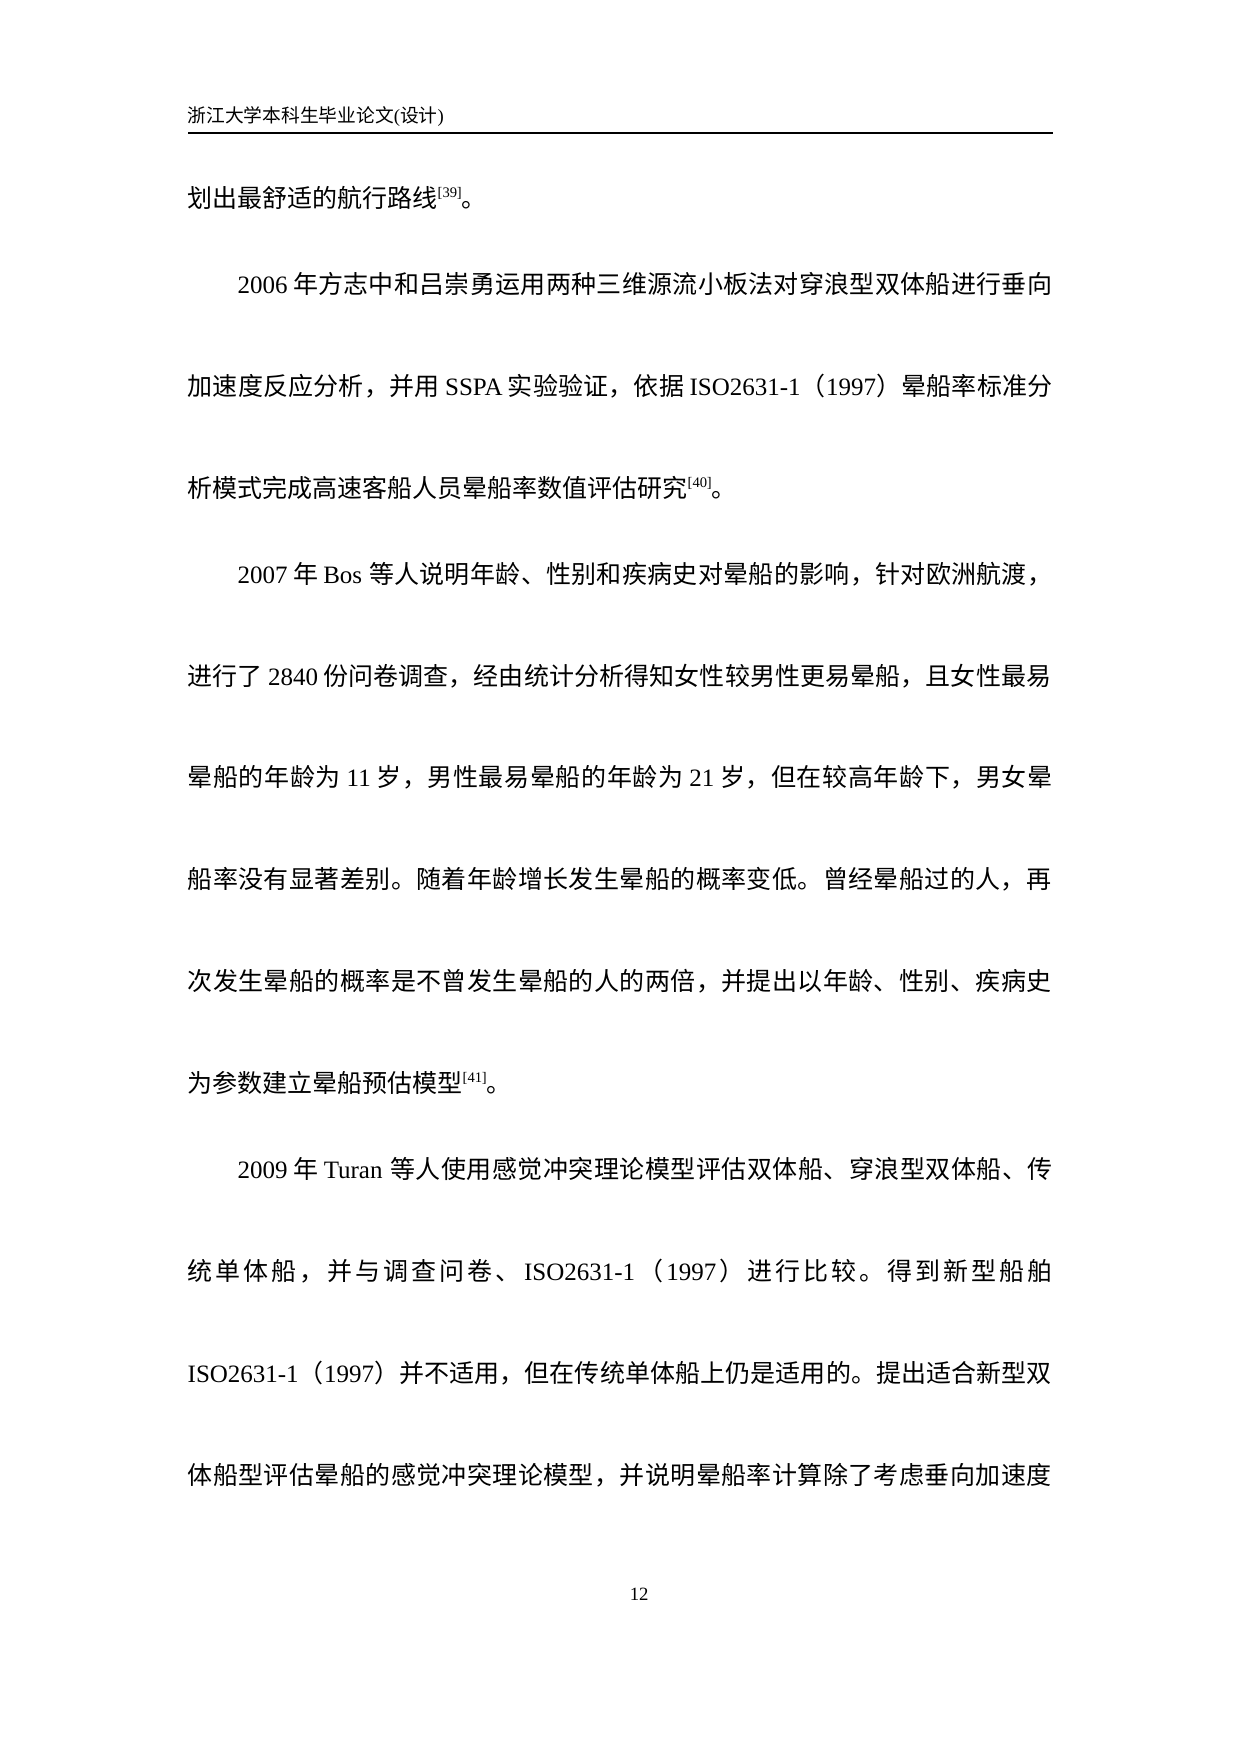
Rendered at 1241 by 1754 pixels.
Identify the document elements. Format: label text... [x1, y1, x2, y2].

text 2006年方志中和吕崇勇运用两种三维源流小板法对穿浪型双体船进行垂向加速度反应分析，并用SSPA实验验证，依据ISO2631-1（1997）晕船率标准分析模式完成高速客船人员晕船率数值评估研究[40]。 [187, 248, 1053, 520]
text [187, 162, 1053, 230]
text 2007年Bos 等人说明年龄、性别和疾病史对晕船的影响，针对欧洲航渡，进行了2840份问卷调查，经由统计分析得知女性较男性更易晕船，且女性最易晕船的年龄为11岁，男性最易晕船的年龄为21岁，但在较高年龄下，男女晕船率没有显著差别。随着年龄增长发生晕船的概率变低。曾经晕船过的人，再次发生晕船的概率是不曾发生晕船的人的两倍，并提出以年龄、性别、疾病史为参数建立晕船预估模型[41]。 [187, 538, 1053, 1116]
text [187, 1134, 1053, 1507]
